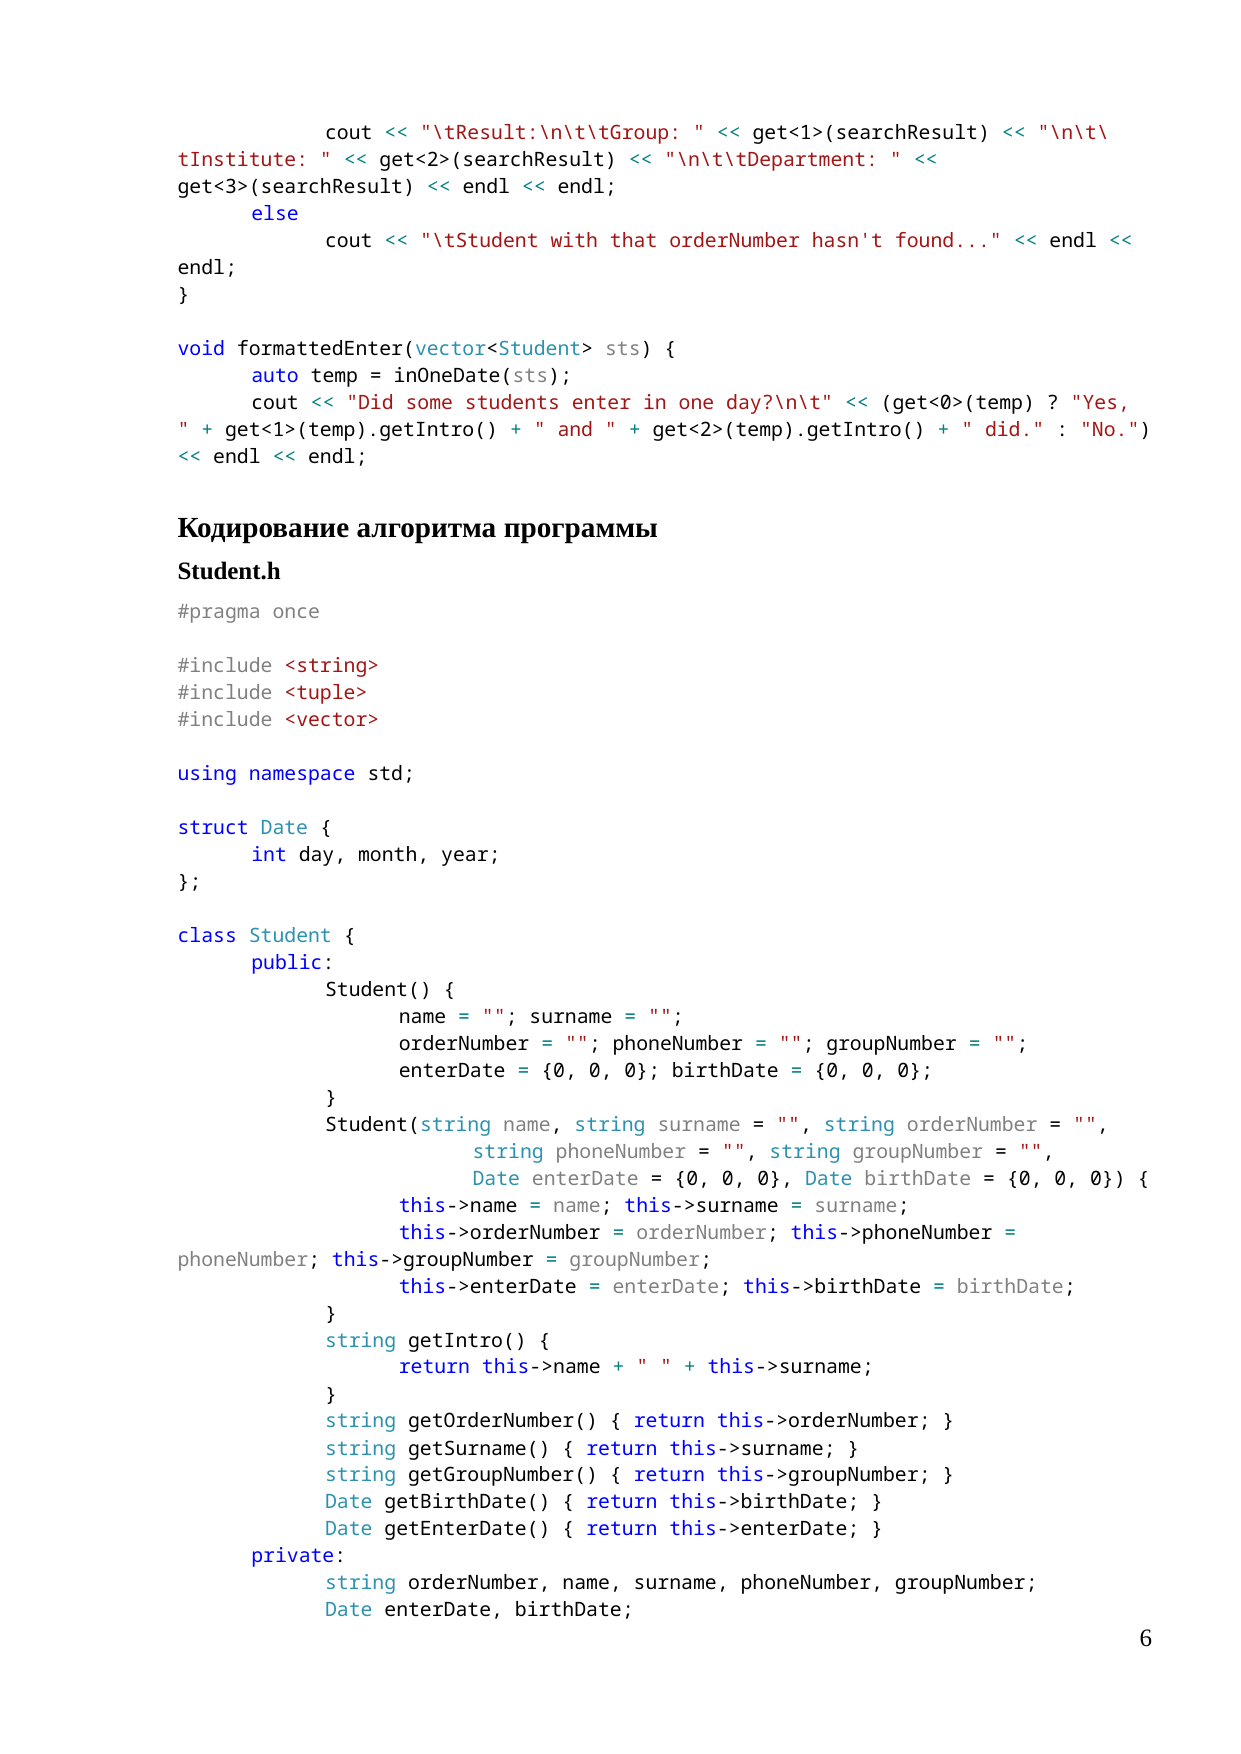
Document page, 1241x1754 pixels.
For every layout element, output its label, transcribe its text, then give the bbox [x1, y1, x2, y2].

text return this->name + " " + this->surname; [177, 1353, 1152, 1380]
text auto temp = inOneDate(sts); [177, 361, 1152, 388]
text int day, month, year; [177, 840, 1152, 867]
subtitle Student.h [177, 556, 1152, 585]
text #pragma once [177, 597, 1152, 624]
text private: [177, 1542, 1152, 1569]
text string orderNumber, name, surname, phoneNumber, groupNumber; [177, 1569, 1152, 1596]
text string getSurname() { return this->surname; } [177, 1434, 1152, 1461]
text #include <string> [177, 651, 1152, 678]
text } [177, 280, 1152, 307]
text string getOrderNumber() { return this->orderNumber; } [177, 1407, 1152, 1434]
text }; [177, 867, 1152, 894]
text cout << "\tStudent with that orderNumber hasn't found..." << endl << endl; [177, 226, 1152, 280]
text } [177, 1299, 1152, 1326]
text Date getBirthDate() { return this->birthDate; } [177, 1488, 1152, 1515]
text } [177, 1083, 1152, 1110]
text orderNumber = ""; phoneNumber = ""; groupNumber = ""; [177, 1029, 1152, 1056]
text this->orderNumber = orderNumber; this->phoneNumber = phoneNumber; this->groupNumber = groupNumber; [177, 1218, 1152, 1272]
text Date getEnterDate() { return this->enterDate; } [177, 1515, 1152, 1542]
text else [177, 199, 1152, 226]
text using namespace std; [177, 759, 1152, 786]
text #include <vector> [177, 705, 1152, 732]
text #include <tuple> [177, 678, 1152, 705]
text struct Date { [177, 813, 1152, 840]
text Student(string name, string surname = "", string orderNumber = "", [177, 1110, 1152, 1137]
text string phoneNumber = "", string groupNumber = "", [177, 1137, 1152, 1164]
text void formattedEnter(vector<Student> sts) { [177, 334, 1152, 361]
text Date enterDate = {0, 0, 0}, Date birthDate = {0, 0, 0}) { [177, 1164, 1152, 1191]
text Date enterDate, birthDate; [177, 1596, 1152, 1623]
text public: [177, 948, 1152, 975]
text } [177, 1380, 1152, 1407]
text name = ""; surname = ""; [177, 1002, 1152, 1029]
text string getGroupNumber() { return this->groupNumber; } [177, 1461, 1152, 1488]
text string getIntro() { [177, 1326, 1152, 1353]
subtitle Кодирование алгоритма программы [177, 510, 1152, 544]
text cout << "Did some students enter in one day?\n\t" << (get<0>(temp) ? "Yes, " + get<1>(temp).getIntro() + " and " + get<2>(temp).getIntro() + " did." : "No.") << endl << endl; [177, 388, 1152, 469]
text enterDate = {0, 0, 0}; birthDate = {0, 0, 0}; [177, 1056, 1152, 1083]
text class Student { [177, 921, 1152, 948]
text this->name = name; this->surname = surname; [177, 1191, 1152, 1218]
text cout << "\tResult:\n\t\tGroup: " << get<1>(searchResult) << "\n\t\tInstitute: " << get<2>(searchResult) << "\n\t\tDepartment: " << get<3>(searchResult) << endl << endl; [177, 118, 1152, 199]
text this->enterDate = enterDate; this->birthDate = birthDate; [177, 1272, 1152, 1299]
text Student() { [177, 975, 1152, 1002]
